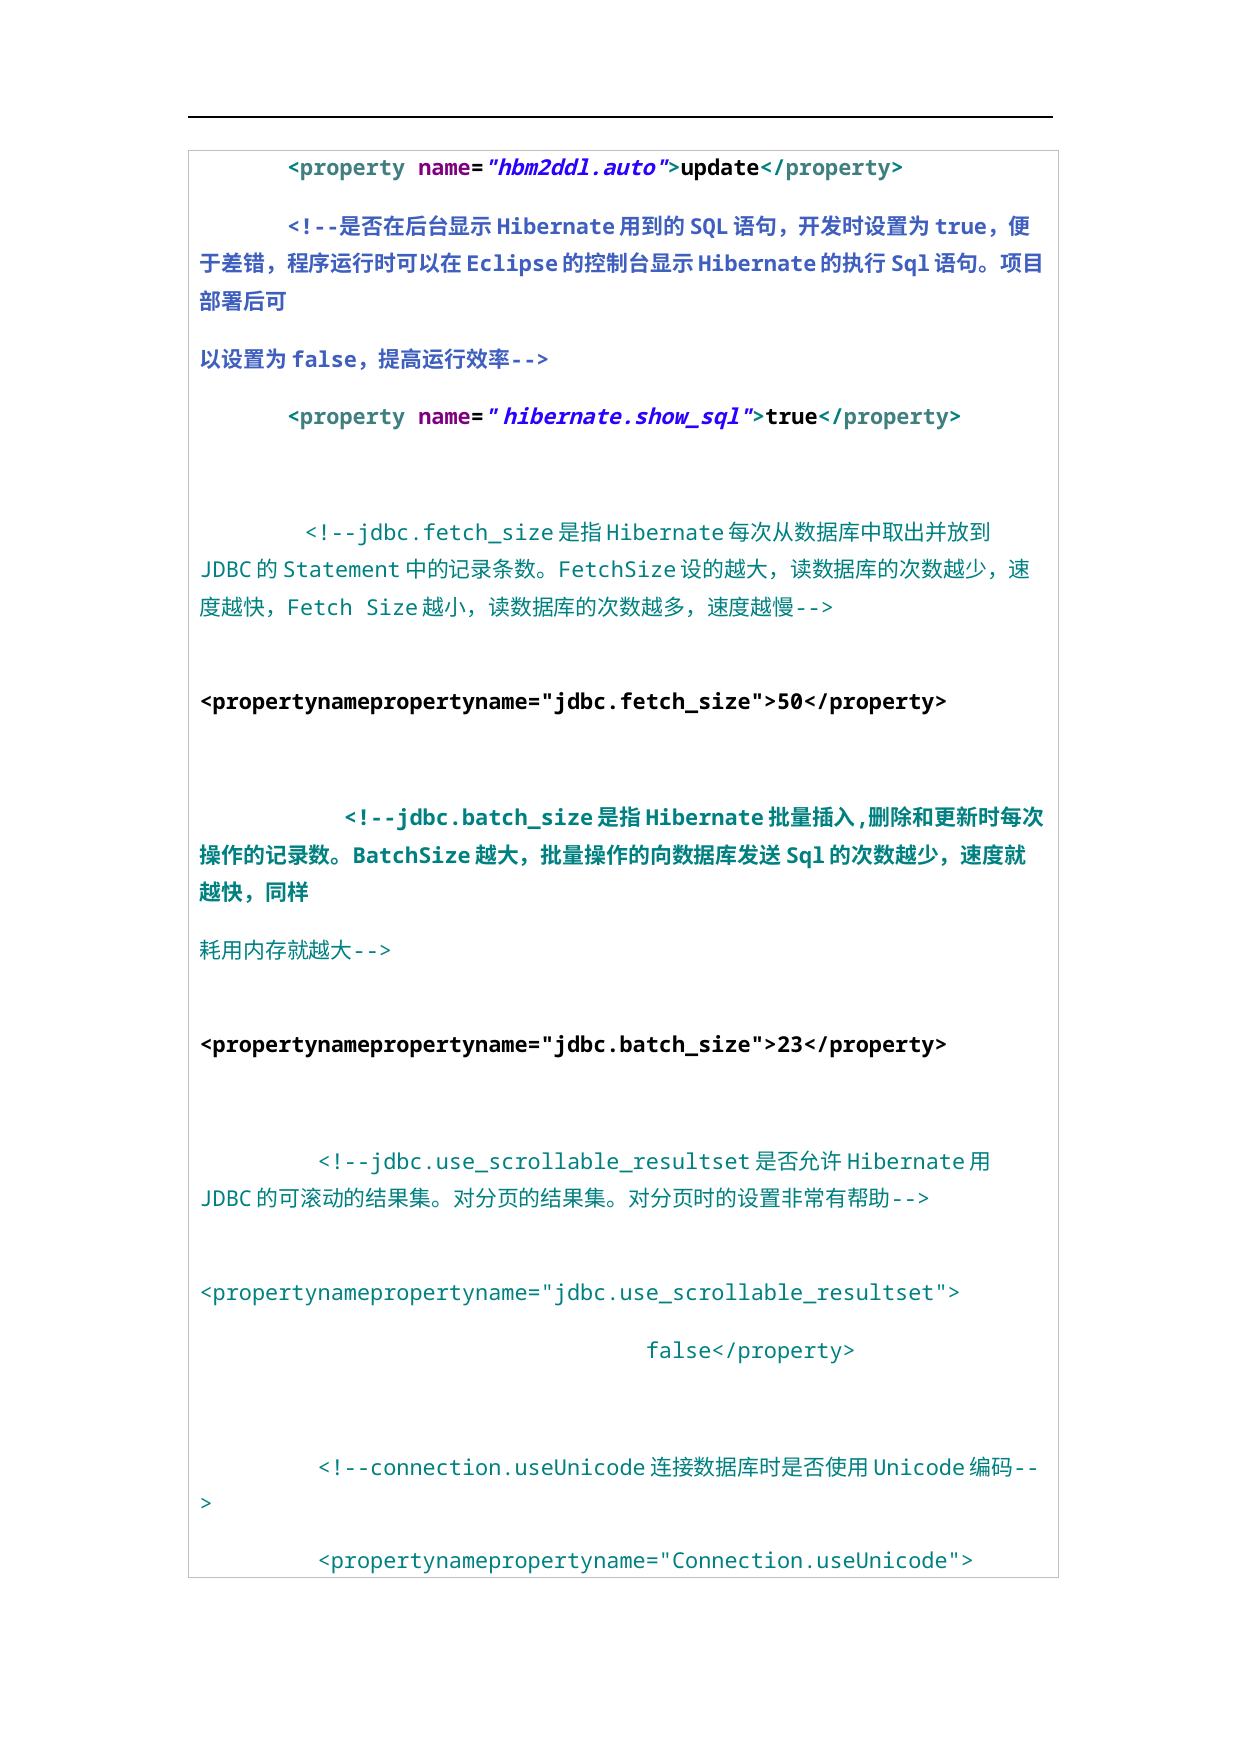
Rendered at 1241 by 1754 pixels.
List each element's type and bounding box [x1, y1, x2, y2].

table_header [189, 151, 1058, 1577]
